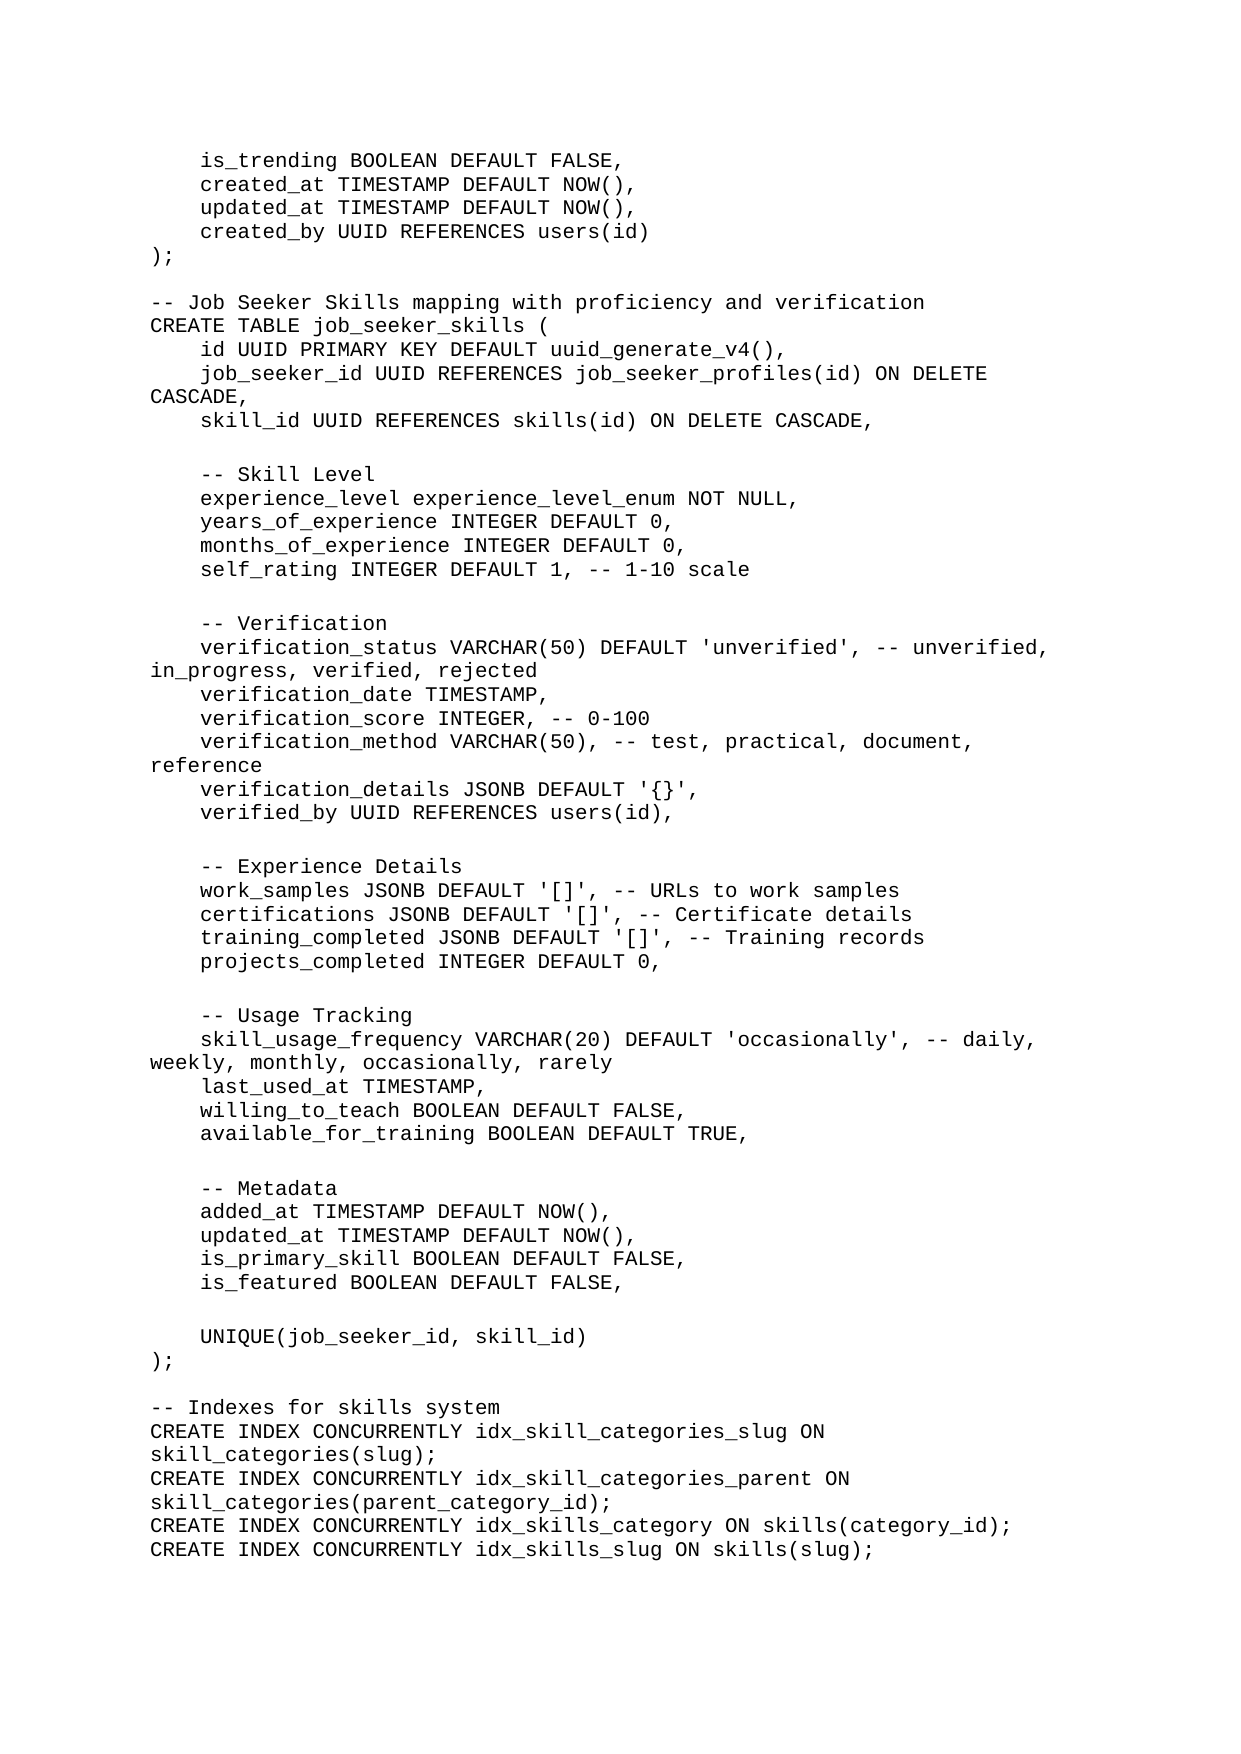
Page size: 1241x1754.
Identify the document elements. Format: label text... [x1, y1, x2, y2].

text months_of_experience INTEGER DEFAULT 0, [150, 535, 1090, 559]
text verification_date TIMESTAMP, [150, 684, 1090, 708]
text CREATE INDEX CONCURRENTLY idx_skill_categories_slug ON skill_categories(slug); [150, 1421, 1090, 1468]
text is_trending BOOLEAN DEFAULT FALSE, [150, 150, 1090, 174]
text verification_status VARCHAR(50) DEFAULT 'unverified', -- unverified, in_progress, verified, rejected [150, 637, 1090, 684]
text available_for_training BOOLEAN DEFAULT TRUE, [150, 1123, 1090, 1147]
text -- Skill Level [150, 464, 1090, 488]
text self_rating INTEGER DEFAULT 1, -- 1-10 scale [150, 559, 1090, 582]
text created_by UUID REFERENCES users(id) [150, 221, 1090, 244]
text CREATE TABLE job_seeker_skills ( [150, 316, 1090, 339]
text -- Job Seeker Skills mapping with proficiency and verification [150, 292, 1090, 316]
text last_used_at TIMESTAMP, [150, 1076, 1090, 1100]
text verification_method VARCHAR(50), -- test, practical, document, reference [150, 731, 1090, 778]
text job_seeker_id UUID REFERENCES job_seeker_profiles(id) ON DELETE CASCADE, [150, 363, 1090, 410]
text -- Usage Tracking [150, 1005, 1090, 1029]
text verification_details JSONB DEFAULT '{}', [150, 778, 1090, 802]
text is_featured BOOLEAN DEFAULT FALSE, [150, 1272, 1090, 1296]
text training_completed JSONB DEFAULT '[]', -- Training records [150, 927, 1090, 951]
text -- Indexes for skills system [150, 1397, 1090, 1421]
text UNIQUE(job_seeker_id, skill_id) [150, 1326, 1090, 1350]
text updated_at TIMESTAMP DEFAULT NOW(), [150, 197, 1090, 221]
text years_of_experience INTEGER DEFAULT 0, [150, 512, 1090, 535]
text verification_score INTEGER, -- 0-100 [150, 708, 1090, 731]
text ); [150, 244, 1090, 268]
text certifications JSONB DEFAULT '[]', -- Certificate details [150, 904, 1090, 927]
text CREATE INDEX CONCURRENTLY idx_skills_category ON skills(category_id); [150, 1515, 1090, 1539]
text skill_id UUID REFERENCES skills(id) ON DELETE CASCADE, [150, 410, 1090, 434]
text CREATE INDEX CONCURRENTLY idx_skills_slug ON skills(slug); [150, 1539, 1090, 1563]
text ); [150, 1350, 1090, 1373]
text updated_at TIMESTAMP DEFAULT NOW(), [150, 1225, 1090, 1248]
text verified_by UUID REFERENCES users(id), [150, 802, 1090, 826]
text created_at TIMESTAMP DEFAULT NOW(), [150, 174, 1090, 197]
text added_at TIMESTAMP DEFAULT NOW(), [150, 1201, 1090, 1225]
text id UUID PRIMARY KEY DEFAULT uuid_generate_v4(), [150, 339, 1090, 363]
text CREATE INDEX CONCURRENTLY idx_skill_categories_parent ON skill_categories(parent_category_id); [150, 1468, 1090, 1515]
text -- Metadata [150, 1177, 1090, 1201]
text skill_usage_frequency VARCHAR(20) DEFAULT 'occasionally', -- daily, weekly, monthly, occasionally, rarely [150, 1029, 1090, 1076]
text projects_completed INTEGER DEFAULT 0, [150, 951, 1090, 974]
text work_samples JSONB DEFAULT '[]', -- URLs to work samples [150, 880, 1090, 904]
text is_primary_skill BOOLEAN DEFAULT FALSE, [150, 1248, 1090, 1272]
text -- Experience Details [150, 856, 1090, 880]
text experience_level experience_level_enum NOT NULL, [150, 488, 1090, 512]
text willing_to_teach BOOLEAN DEFAULT FALSE, [150, 1100, 1090, 1123]
text -- Verification [150, 613, 1090, 637]
